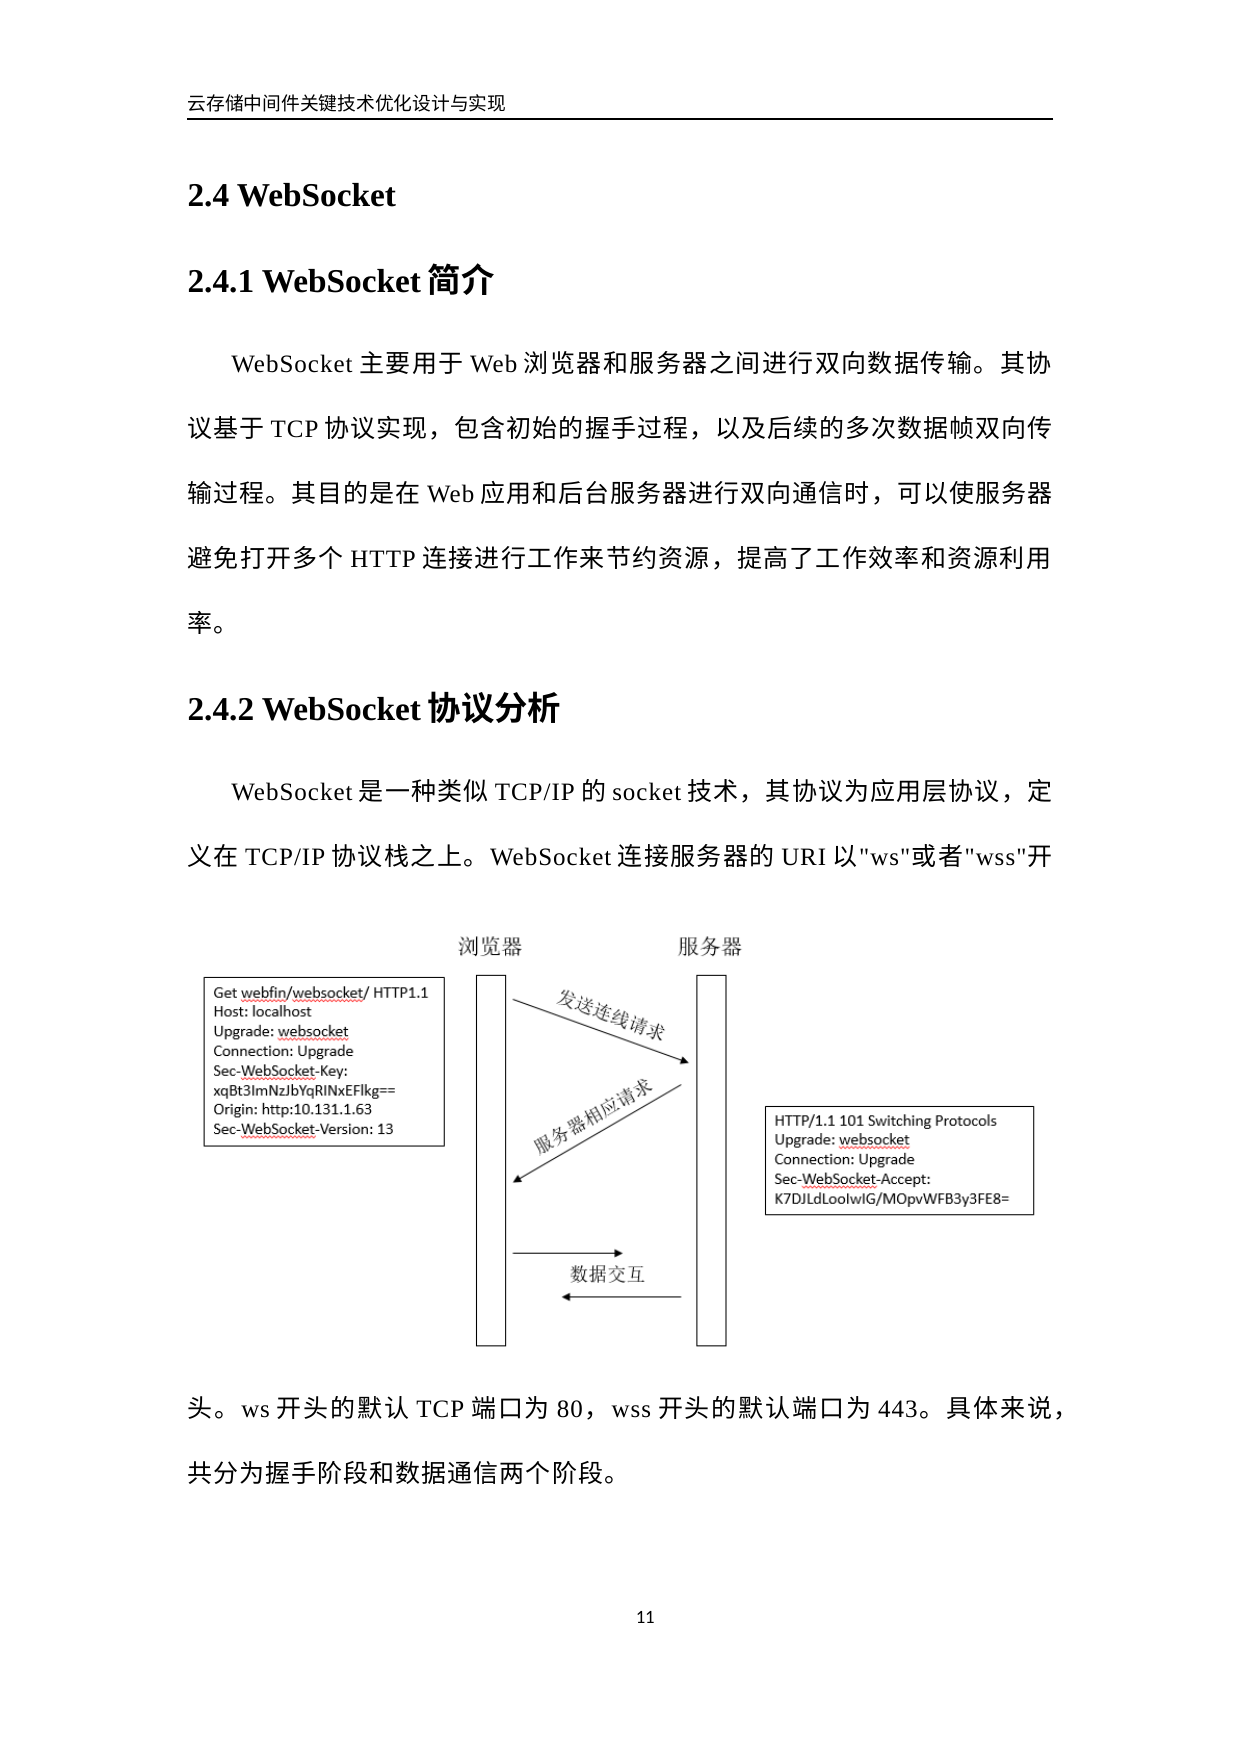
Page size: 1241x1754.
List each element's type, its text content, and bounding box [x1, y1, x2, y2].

subtitle 2.4 WebSocket [187, 162, 1053, 227]
subtitle 2.4.2 WebSocket协议分析 [187, 673, 1053, 738]
text WebSocket主要用于Web浏览器和服务器之间进行双向数据传输。其协议基于TCP协议实现，包含初始的握手过程，以及后续的多次数据帧双向传输过程。其目的是在Web应用和后台服务器进行双向通信时，可以使服务器避免打开多个HTTP连接进行工作来节约资源，提高了工作效率和资源利用率。 [187, 329, 1053, 654]
subtitle 2.4.1 WebSocket简介 [187, 246, 1053, 311]
text WebSocket是一种类似TCP/IP的socket技术，其协议为应用层协议，定义在TCP/IP协议栈之上。WebSocket连接服务器的URI以"ws"或者"wss"开头。ws开头的默认TCP端口为80，wss开头的默认端口为443。具体来说，共分为握手阶段和数据通信两个阶段。 [187, 757, 1053, 927]
text WebSocket是一种类似TCP/IP的socket技术，其协议为应用层协议，定义在TCP/IP协议栈之上。WebSocket连接服务器的URI以"ws"或者"wss"开头。ws开头的默认TCP端口为80，wss开头的默认端口为443。具体来说，共分为握手阶段和数据通信两个阶段。 [187, 1362, 1053, 1504]
picture [187, 927, 1053, 1362]
